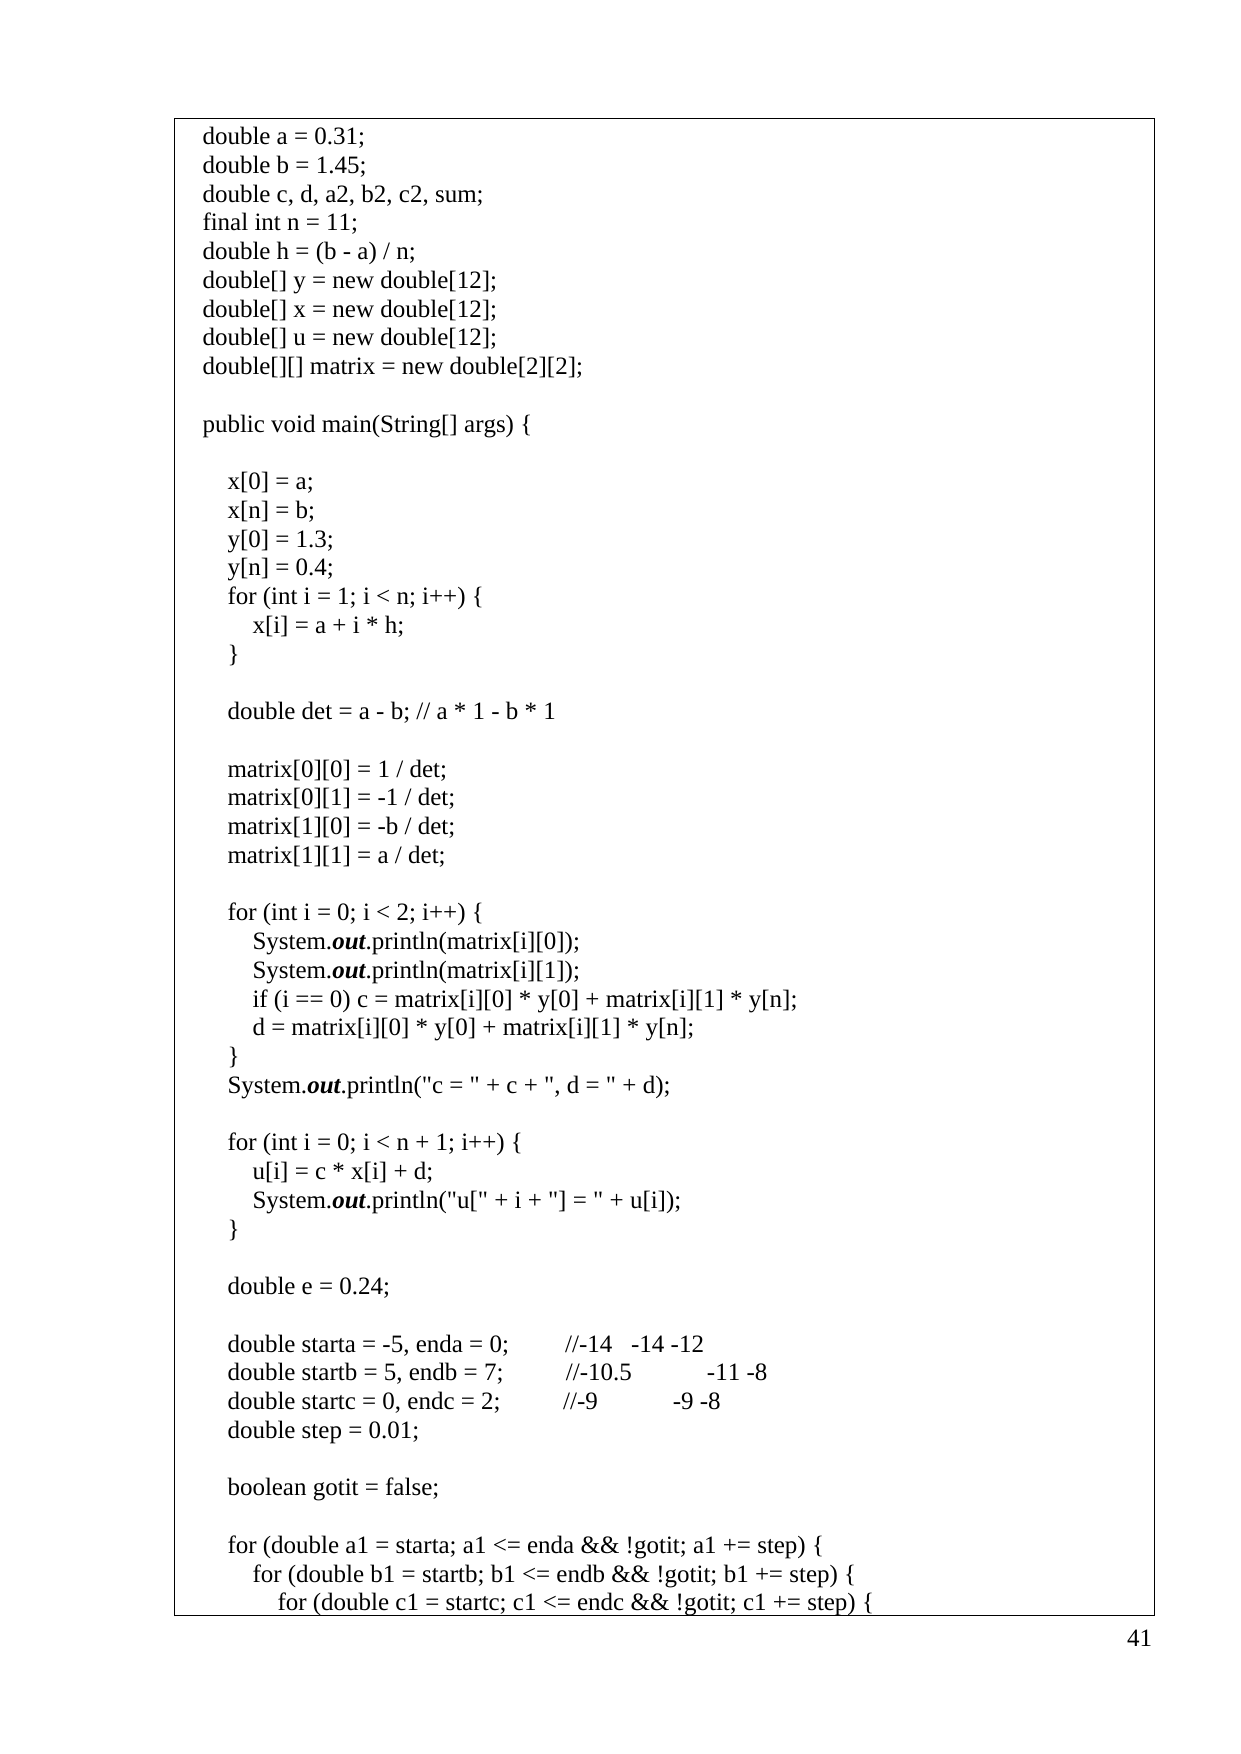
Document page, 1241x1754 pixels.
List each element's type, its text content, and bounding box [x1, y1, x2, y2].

text double c, d, a2, b2, c2, sum; [177, 179, 1152, 207]
text for (double c1 = startc; c1 <= endc && !gotit; c1 += step) { [177, 1587, 1152, 1615]
text matrix[0][0] = 1 / det; [177, 754, 1152, 782]
text double starta = -5, enda = 0; //-14 -14 -12 [177, 1329, 1152, 1357]
text if (i == 0) c = matrix[i][0] * y[0] + matrix[i][1] * y[n]; [177, 984, 1152, 1012]
text double startb = 5, endb = 7; //-10.5 -11 -8 [177, 1357, 1152, 1386]
text x[n] = b; [177, 495, 1152, 524]
text double b = 1.45; [177, 150, 1152, 179]
text u[i] = c * x[i] + d; [177, 1156, 1152, 1185]
text double[] y = new double[12]; [177, 265, 1152, 294]
text System.out.println("u[" + i + "] = " + u[i]); [177, 1185, 1152, 1214]
text double[][] matrix = new double[2][2]; [177, 351, 1152, 380]
text double step = 0.01; [177, 1415, 1152, 1444]
text matrix[1][0] = -b / det; [177, 811, 1152, 840]
text matrix[1][1] = a / det; [177, 840, 1152, 869]
text for (double b1 = startb; b1 <= endb && !gotit; b1 += step) { [177, 1559, 1152, 1587]
text for (int i = 0; i < n + 1; i++) { [177, 1127, 1152, 1156]
text for (int i = 0; i < 2; i++) { [177, 897, 1152, 926]
text public void main(String[] args) { [177, 409, 1152, 437]
text d = matrix[i][0] * y[0] + matrix[i][1] * y[n]; [177, 1012, 1152, 1041]
text } [177, 1214, 1152, 1242]
text double a = 0.31; [175, 119, 1154, 150]
text double[] u = new double[12]; [177, 322, 1152, 351]
text final int n = 11; [177, 207, 1152, 236]
text double h = (b - a) / n; [177, 236, 1152, 265]
text System.out.println(matrix[i][0]); [177, 926, 1152, 955]
text double startc = 0, endc = 2; //-9 -9 -8 [177, 1386, 1152, 1415]
text boolean gotit = false; [177, 1472, 1152, 1501]
text y[0] = 1.3; [177, 524, 1152, 552]
text double[] x = new double[12]; [177, 294, 1152, 322]
text y[n] = 0.4; [177, 552, 1152, 581]
text } [177, 1041, 1152, 1070]
text double e = 0.24; [177, 1271, 1152, 1300]
text for (int i = 1; i < n; i++) { [177, 581, 1152, 610]
text x[0] = a; [177, 466, 1152, 495]
text x[i] = a + i * h; [177, 610, 1152, 639]
text for (double a1 = starta; a1 <= enda && !gotit; a1 += step) { [177, 1530, 1152, 1559]
text double det = a - b; // a * 1 - b * 1 [177, 696, 1152, 725]
text System.out.println("c = " + c + ", d = " + d); [177, 1070, 1152, 1099]
text System.out.println(matrix[i][1]); [177, 955, 1152, 984]
text matrix[0][1] = -1 / det; [177, 782, 1152, 811]
text } [177, 639, 1152, 667]
